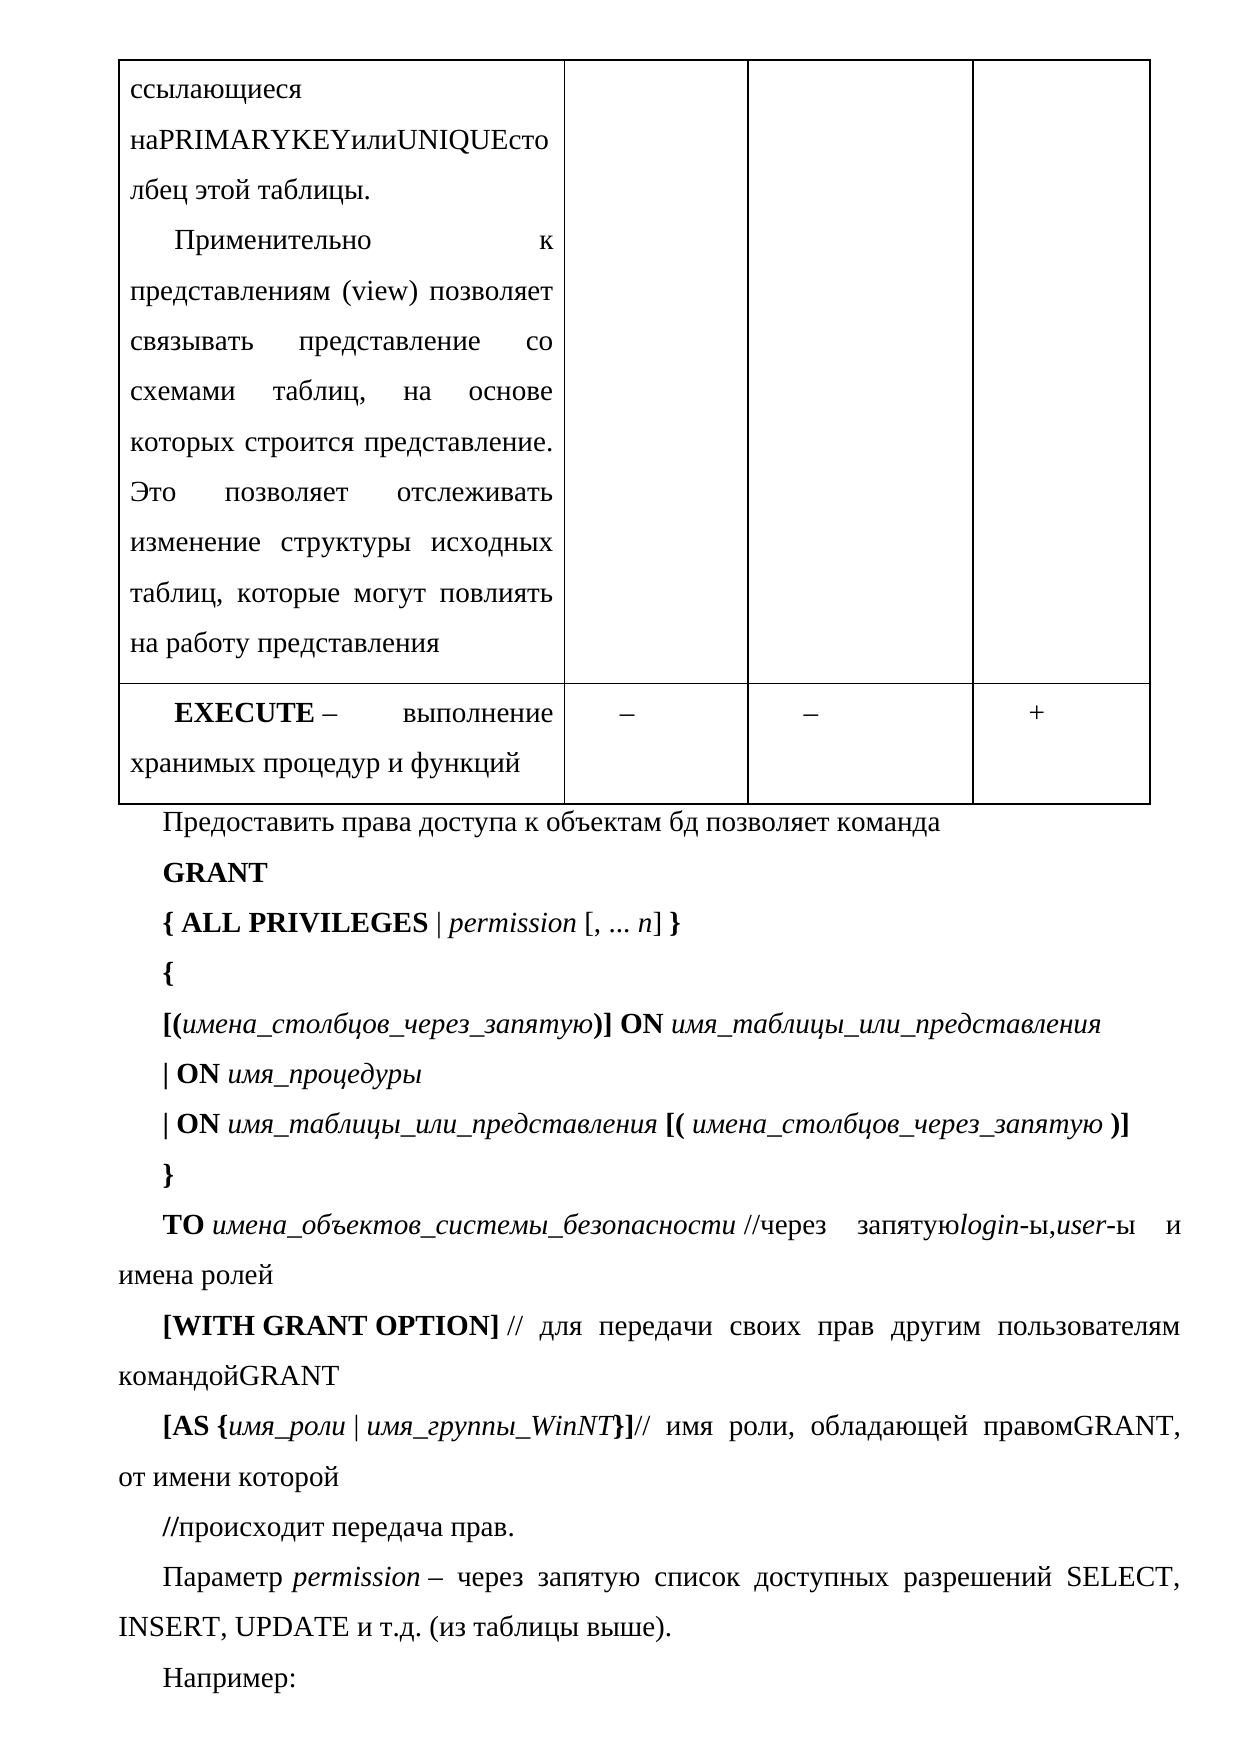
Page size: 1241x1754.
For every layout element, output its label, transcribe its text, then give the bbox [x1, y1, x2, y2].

text [(имена_столбцов_через_запятую)] ON имя_таблицы_или_представления [118, 1006, 1181, 1039]
text { [118, 956, 1181, 989]
text Предоставить права доступа к объектам бд позволяет команда [118, 804, 1181, 838]
table_cell – [974, 61, 1149, 683]
text GRANT [118, 855, 1181, 888]
text Параметр permission – через запятую список доступных разрешений SELECT, INSERT, UPDATE и т.д. (из таблицы выше). [118, 1559, 1181, 1643]
text { ALL PRIVILEGES | permission [, ... n] } [118, 905, 1181, 939]
table_cell + [565, 61, 747, 683]
table_cell – [749, 61, 972, 683]
text } [118, 1157, 1181, 1190]
text Например: [118, 1660, 1181, 1693]
table_cell – [565, 684, 747, 803]
table_cell EXECUTE – выполнение хранимых процедур и функций [120, 684, 564, 803]
table_cell + [974, 684, 1149, 803]
table_cell – [749, 684, 972, 803]
text [AS {имя_роли | имя_группы_WinNT}]// имя роли, обладающей правомGRANT, от имени которой [118, 1408, 1181, 1492]
text TO имена_объектов_системы_безопасности //через запятуюlogin-ы,user-ы и имена ролей [118, 1207, 1181, 1291]
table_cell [120, 61, 564, 683]
text | ON имя_процедуры [118, 1056, 1181, 1090]
text //происходит передача прав. [118, 1509, 1181, 1542]
text [WITH GRANT OPTION] // для передачи своих прав другим пользователям командойGRANT [118, 1308, 1181, 1392]
text | ON имя_таблицы_или_представления [( имена_столбцов_через_запятую )] [118, 1106, 1181, 1140]
